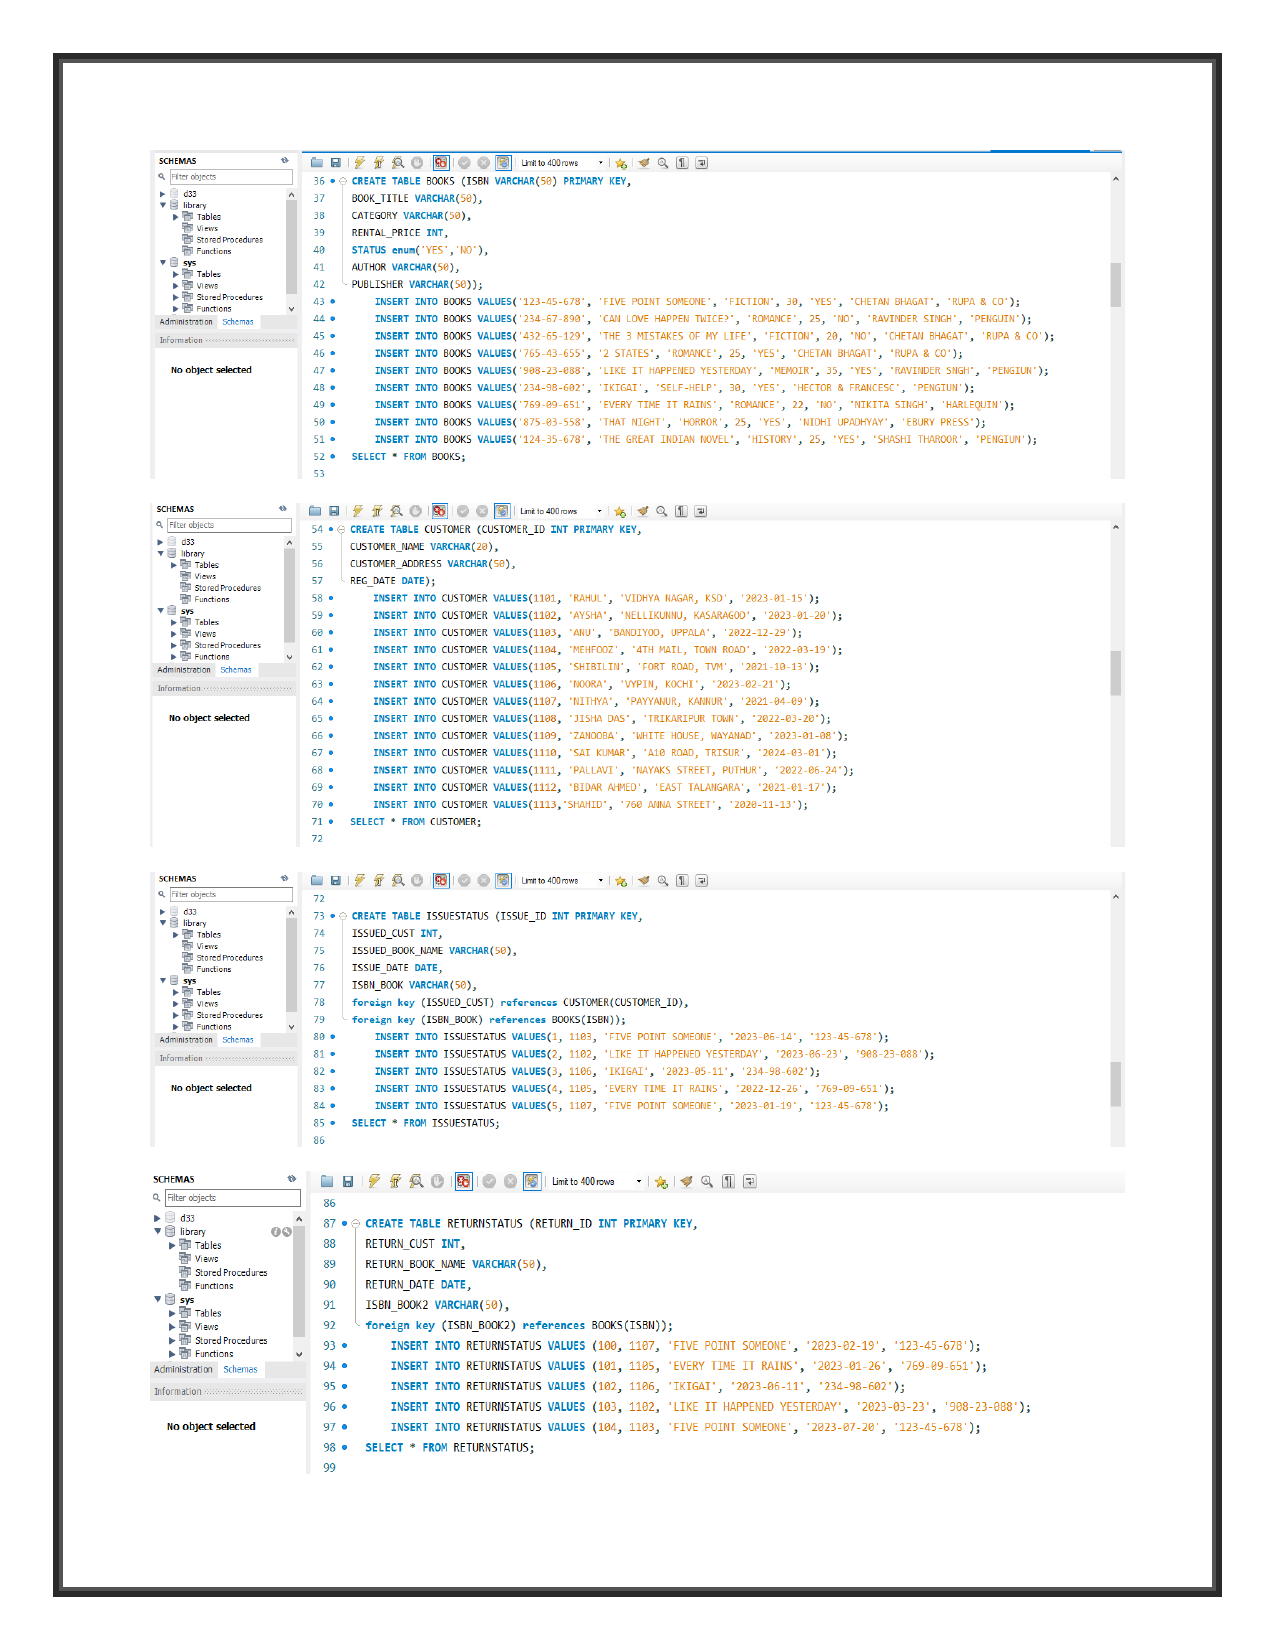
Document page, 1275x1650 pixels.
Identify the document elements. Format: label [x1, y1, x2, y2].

picture [150, 1171, 1125, 1474]
picture [150, 503, 1125, 847]
picture [150, 150, 1125, 479]
picture [150, 872, 1125, 1147]
